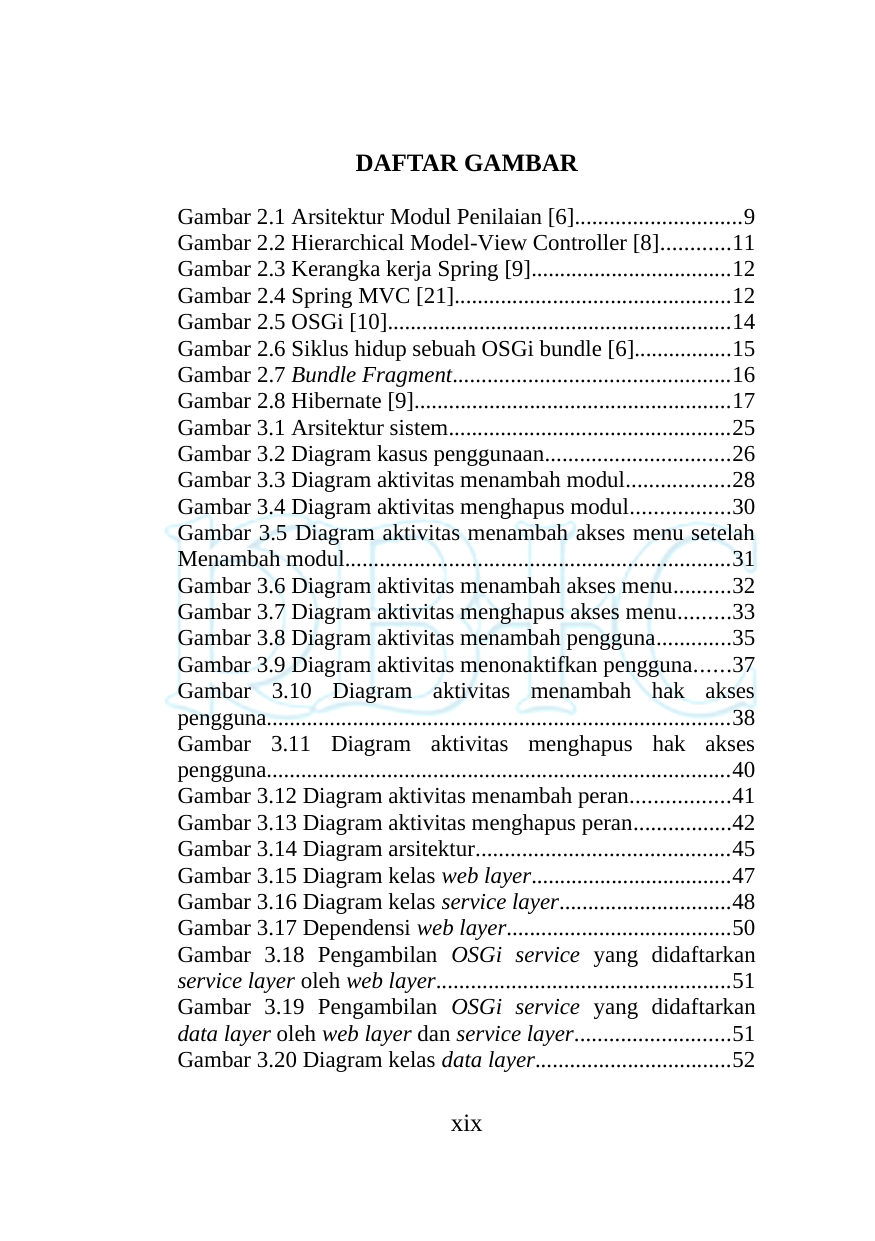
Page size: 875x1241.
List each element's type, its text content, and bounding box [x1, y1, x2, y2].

text Gambar 2.6 Siklus hidup sebuah OSGi bundle [6] 15 [177, 334, 756, 361]
text Gambar 3.1 Arsitektur sistem 25 [177, 414, 756, 440]
text Gambar 3.11 Diagram aktivitas menghapus hak akses pengguna 40 [177, 730, 756, 783]
text Gambar 3.3 Diagram aktivitas menambah modul 28 [177, 466, 756, 493]
text Gambar 2.2 Hierarchical Model-View Controller [8] 11 [177, 229, 756, 256]
text Gambar 3.19 Pengambilan OSGi service yang didaftarkan data layer oleh web layer dan service layer 51 [177, 993, 756, 1046]
text Gambar 3.5 Diagram aktivitas menambah akses menu setelah Menambah modul 31 [177, 519, 756, 572]
text Gambar 3.14 Diagram arsitektur 45 [177, 835, 756, 862]
text Gambar 2.4 Spring MVC [21] 12 [177, 282, 756, 308]
text Gambar 3.7 Diagram aktivitas menghapus akses menu 33 [177, 598, 756, 624]
text Gambar 3.2 Diagram kasus penggunaan 26 [177, 440, 756, 466]
text Gambar 3.4 Diagram aktivitas menghapus modul 30 [177, 493, 756, 519]
text Gambar 3.15 Diagram kelas web layer 47 [177, 862, 756, 888]
text Gambar 3.9 Diagram aktivitas menonaktifkan pengguna 37 [177, 651, 756, 677]
text Gambar 3.10 Diagram aktivitas menambah hak akses pengguna 38 [177, 677, 756, 730]
text Gambar 3.6 Diagram aktivitas menambah akses menu 32 [177, 572, 756, 598]
text Gambar 2.8 Hibernate [9] 17 [177, 387, 756, 414]
text Gambar 3.8 Diagram aktivitas menambah pengguna 35 [177, 624, 756, 651]
text Gambar 2.5 OSGi [10] 14 [177, 308, 756, 334]
text Gambar 2.1 Arsitektur Modul Penilaian [6] 9 [177, 203, 756, 229]
text Gambar 3.12 Diagram aktivitas menambah peran 41 [177, 783, 756, 809]
text Gambar 2.7 Bundle Fragment 16 [177, 361, 756, 387]
text Gambar 2.3 Kerangka kerja Spring [9] 12 [177, 256, 756, 282]
subtitle DAFTAR GAMBAR [177, 148, 756, 176]
text Gambar 3.13 Diagram aktivitas menghapus peran 42 [177, 809, 756, 835]
text Gambar 3.18 Pengambilan OSGi service yang didaftarkan service layer oleh web layer 51 [177, 941, 756, 993]
text Gambar 3.16 Diagram kelas service layer 48 [177, 888, 756, 914]
text Gambar 3.17 Dependensi web layer 50 [177, 914, 756, 941]
text Gambar 3.20 Diagram kelas data layer 52 [177, 1046, 756, 1072]
